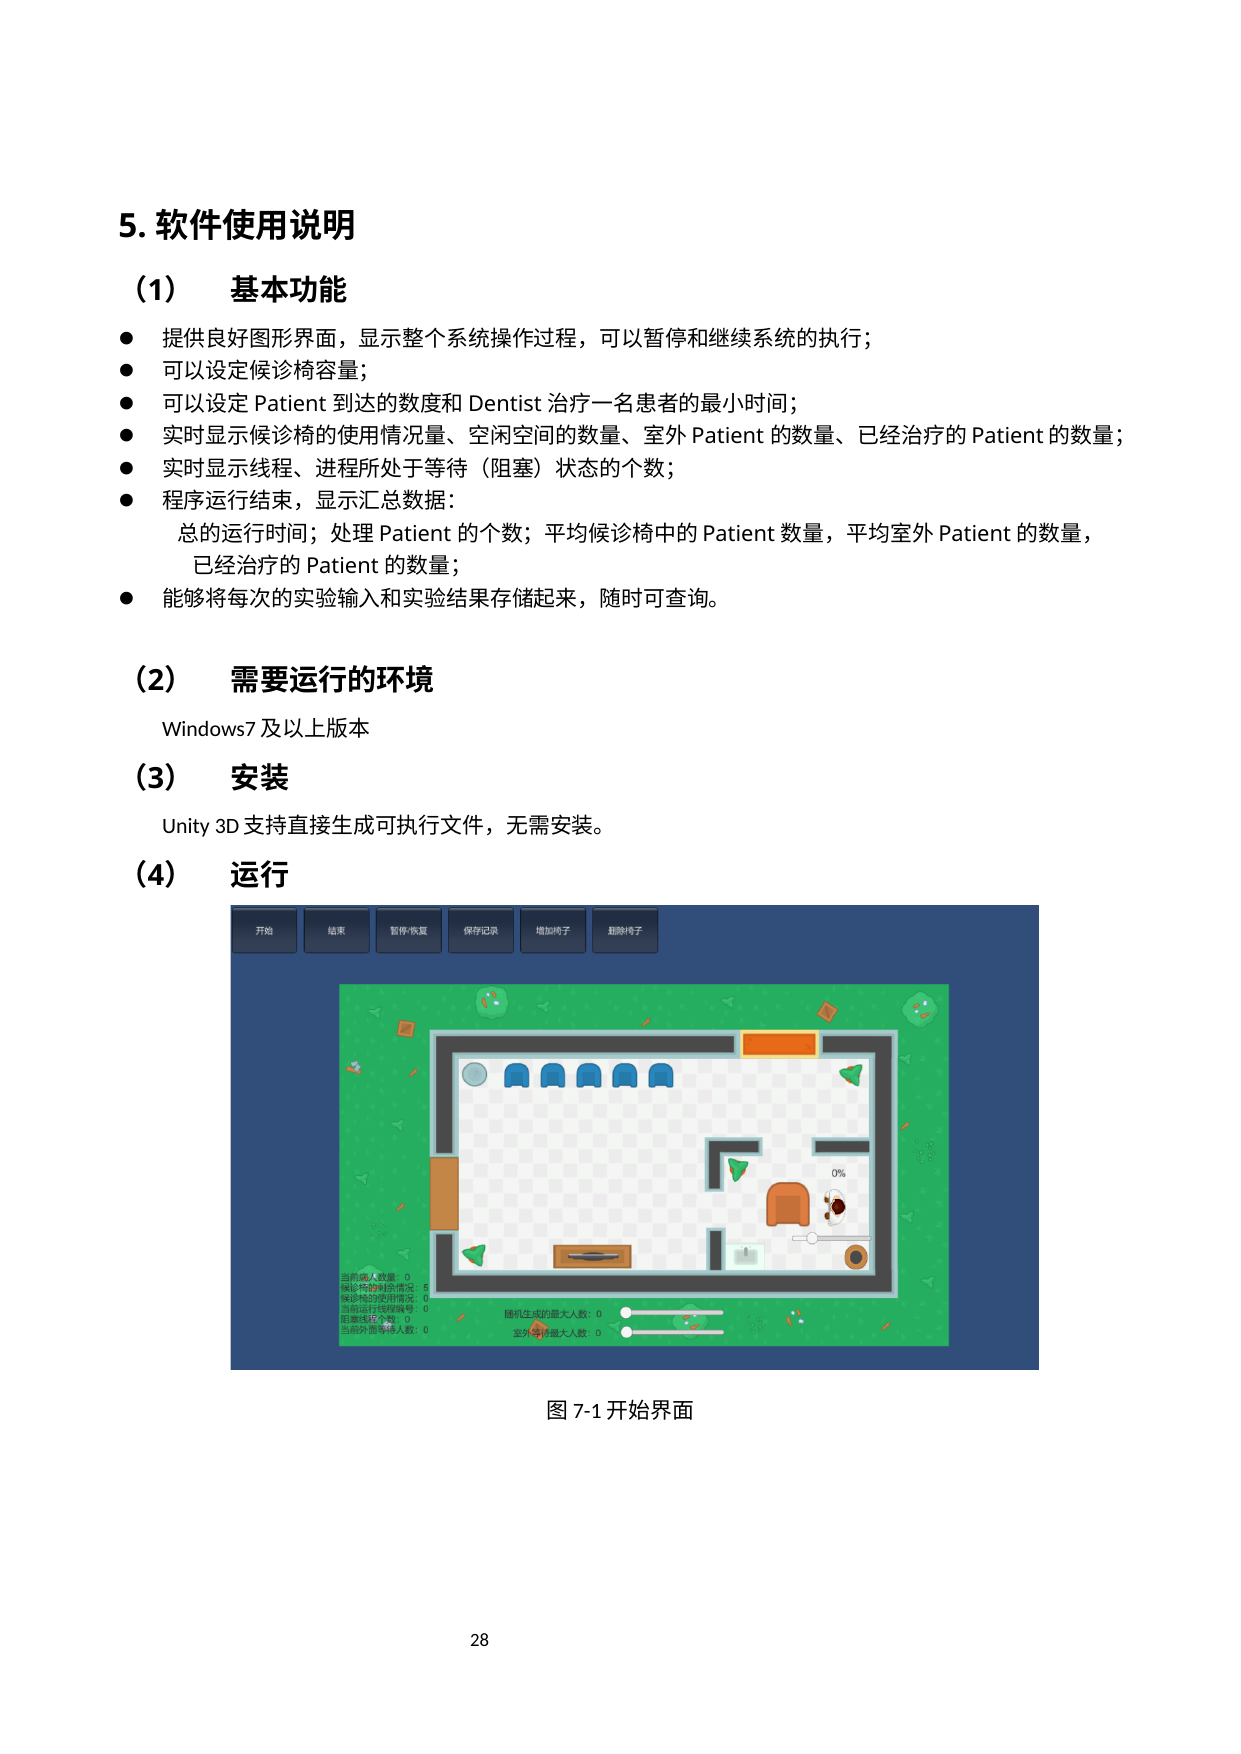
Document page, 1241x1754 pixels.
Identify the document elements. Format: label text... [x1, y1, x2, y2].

list 运行 [118, 840, 1122, 905]
text 图7-1 开始界面 [118, 1393, 1122, 1425]
list 实时显示线程、进程所处于等待（阻塞）状态的个数； [118, 450, 1122, 483]
list 安装 [118, 743, 1122, 808]
list 软件使用说明 [118, 190, 1122, 255]
list 能够将每次的实验输入和实验结果存储起来，随时可查询。 [118, 580, 1122, 613]
list 实时显示候诊椅的使用情况量、空闲空间的数量、室外Patient 的数量、已经治疗的Patient的数量； [118, 418, 1122, 450]
list 可以设定候诊椅容量； [118, 353, 1122, 385]
text Unity 3D支持直接生成可执行文件，无需安装。 [118, 808, 1122, 840]
list 提供良好图形界面，显示整个系统操作过程，可以暂停和继续系统的执行； [118, 320, 1122, 353]
list 总的运行时间；处理Patient 的个数；平均候诊椅中的Patient 数量，平均室外Patient 的数量，已经治疗的Patient 的数量； [177, 515, 1122, 580]
list 需要运行的环境 [118, 645, 1122, 710]
picture [230, 905, 1039, 1370]
text Windows7及以上版本 [118, 710, 1122, 743]
list 程序运行结束，显示汇总数据： [118, 483, 1122, 515]
list 可以设定Patient 到达的数度和Dentist 治疗一名患者的最小时间； [118, 385, 1122, 418]
list 基本功能 [118, 255, 1122, 320]
